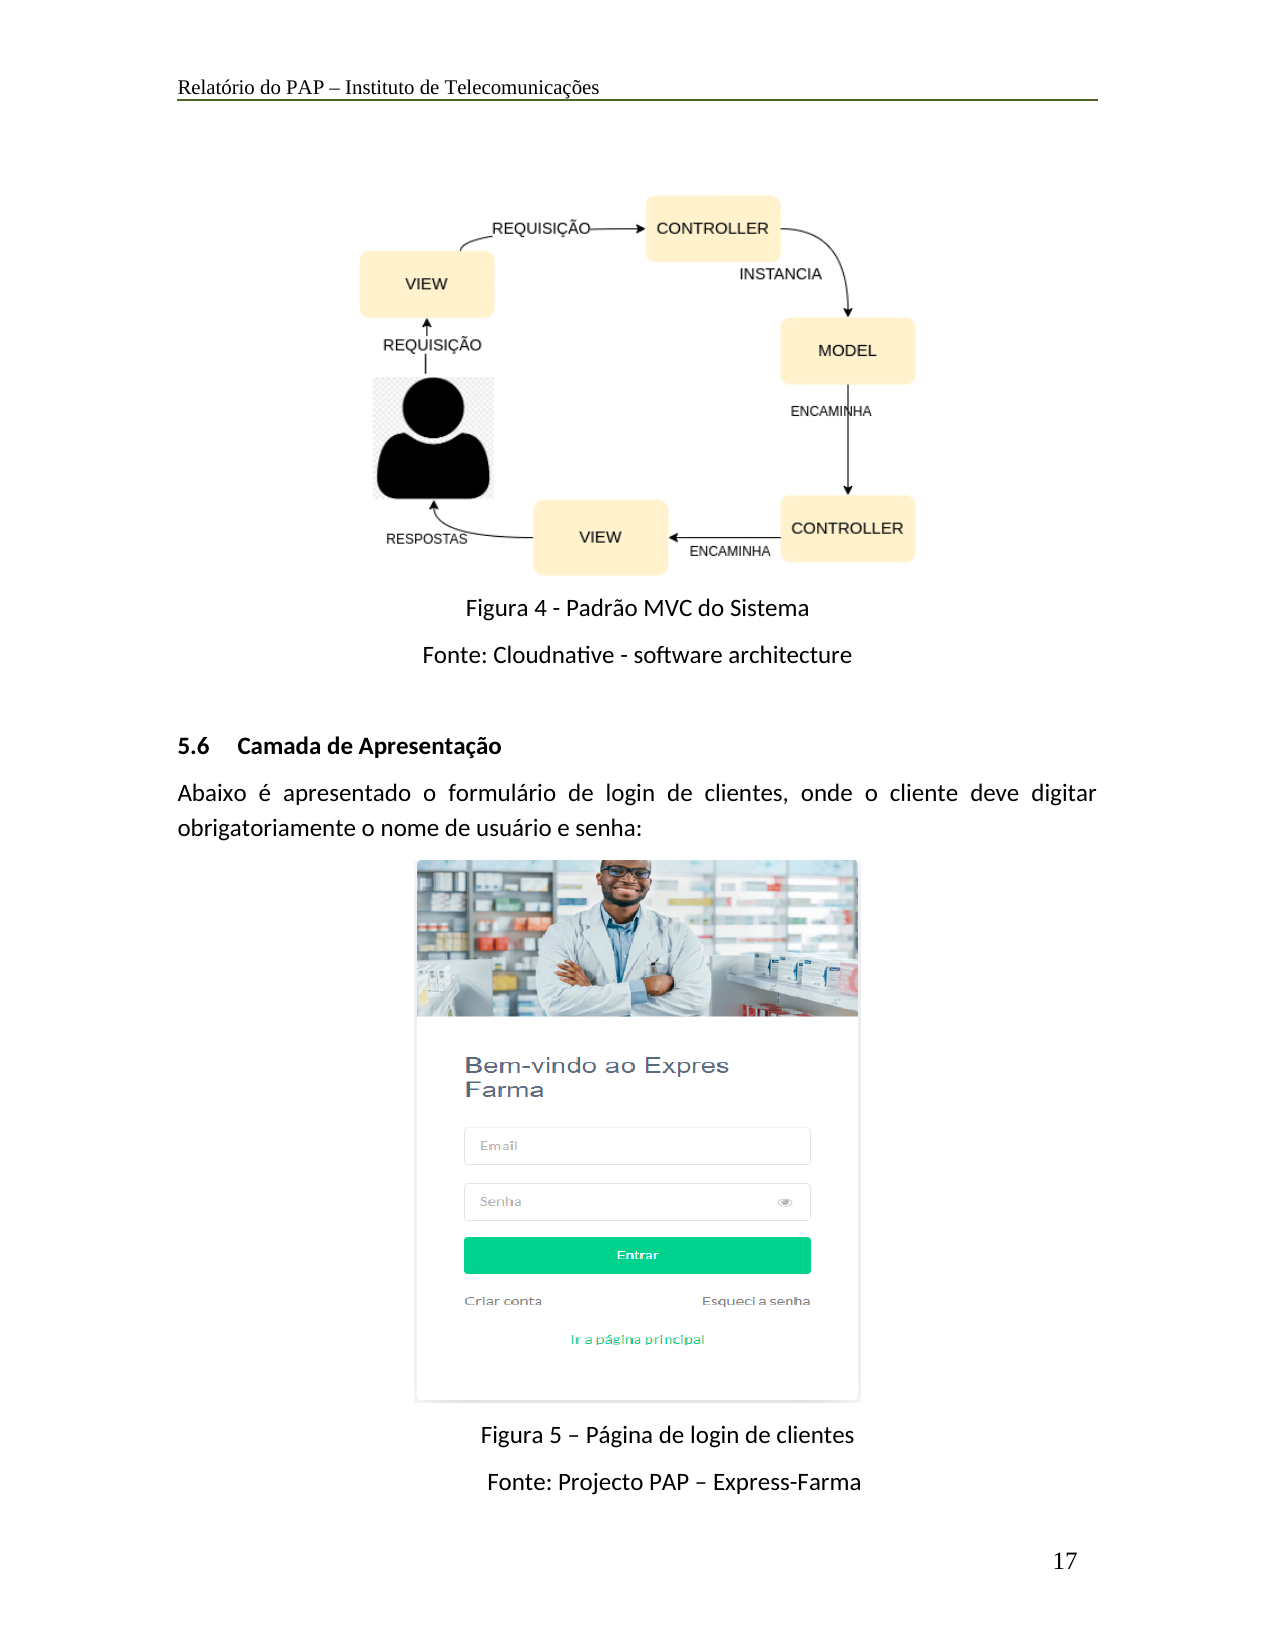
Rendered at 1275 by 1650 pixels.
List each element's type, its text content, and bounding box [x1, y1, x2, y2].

text Figura 4 - Padrão MVC do Sistema [177, 592, 1098, 622]
text Fonte: Cloudnative - software architecture [177, 639, 1098, 670]
text Figura 5 – Página de login de clientes [177, 1419, 1098, 1449]
text Fonte: Projecto PAP – Express-Farma [177, 1466, 1098, 1497]
picture [359, 195, 916, 576]
picture [414, 860, 861, 1403]
text Abaixo é apresentado o formulário de login de clientes, onde o cliente deve digitar obrigatoriamente o nome de usuário e senha: [177, 777, 1098, 843]
subtitle Camada de Apresentação [177, 730, 1098, 761]
